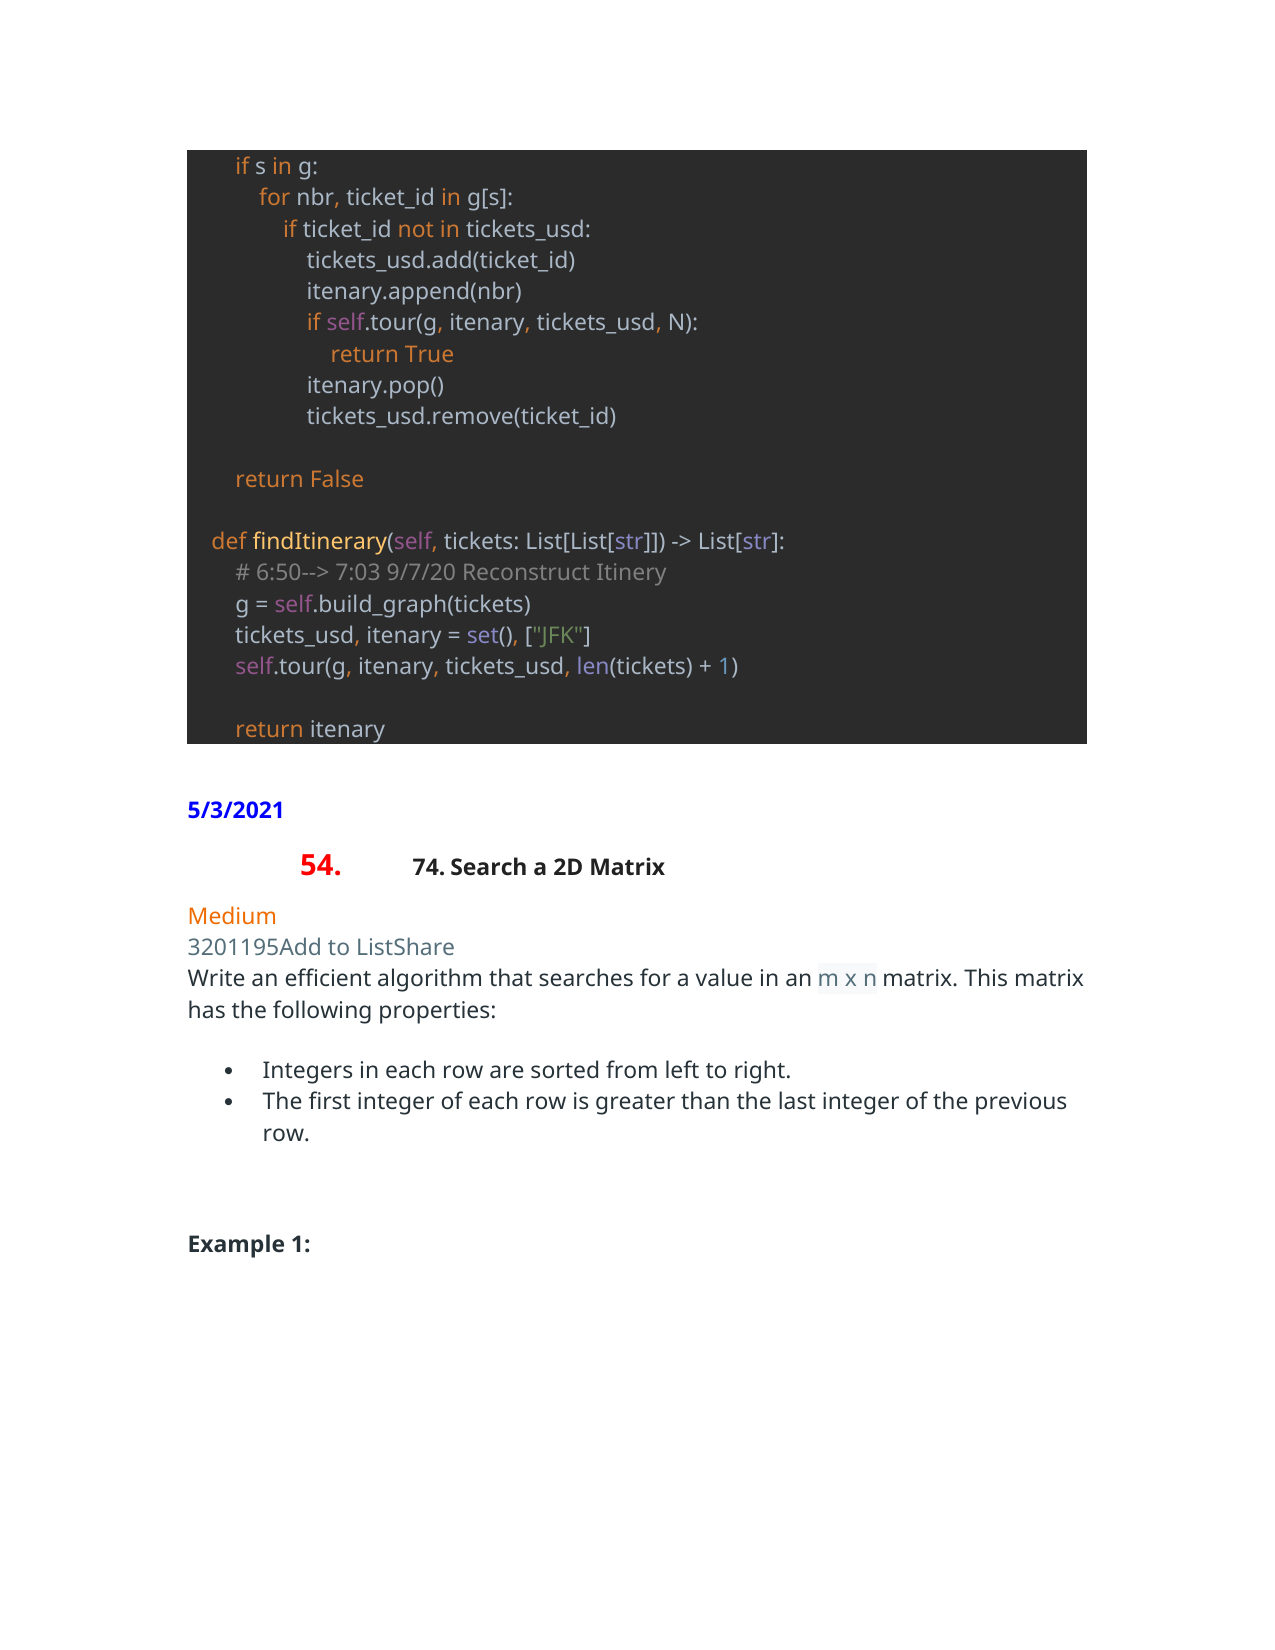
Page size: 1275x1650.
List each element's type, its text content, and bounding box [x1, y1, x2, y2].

list Integers in each row are sorted from left to right. [225, 1054, 1087, 1085]
text 5/3/2021 [187, 794, 1087, 825]
text Write an efficient algorithm that searches for a value in an m x n matrix. This matrix has the following properties: [187, 962, 1087, 1025]
text Example 1: [187, 1228, 1087, 1259]
text 3201195Add to ListShare [187, 931, 1087, 962]
list 74. Search a 2D Matrix [300, 844, 1087, 884]
text Medium [187, 900, 1087, 931]
list The first integer of each row is greater than the last integer of the previous row. [225, 1085, 1087, 1148]
